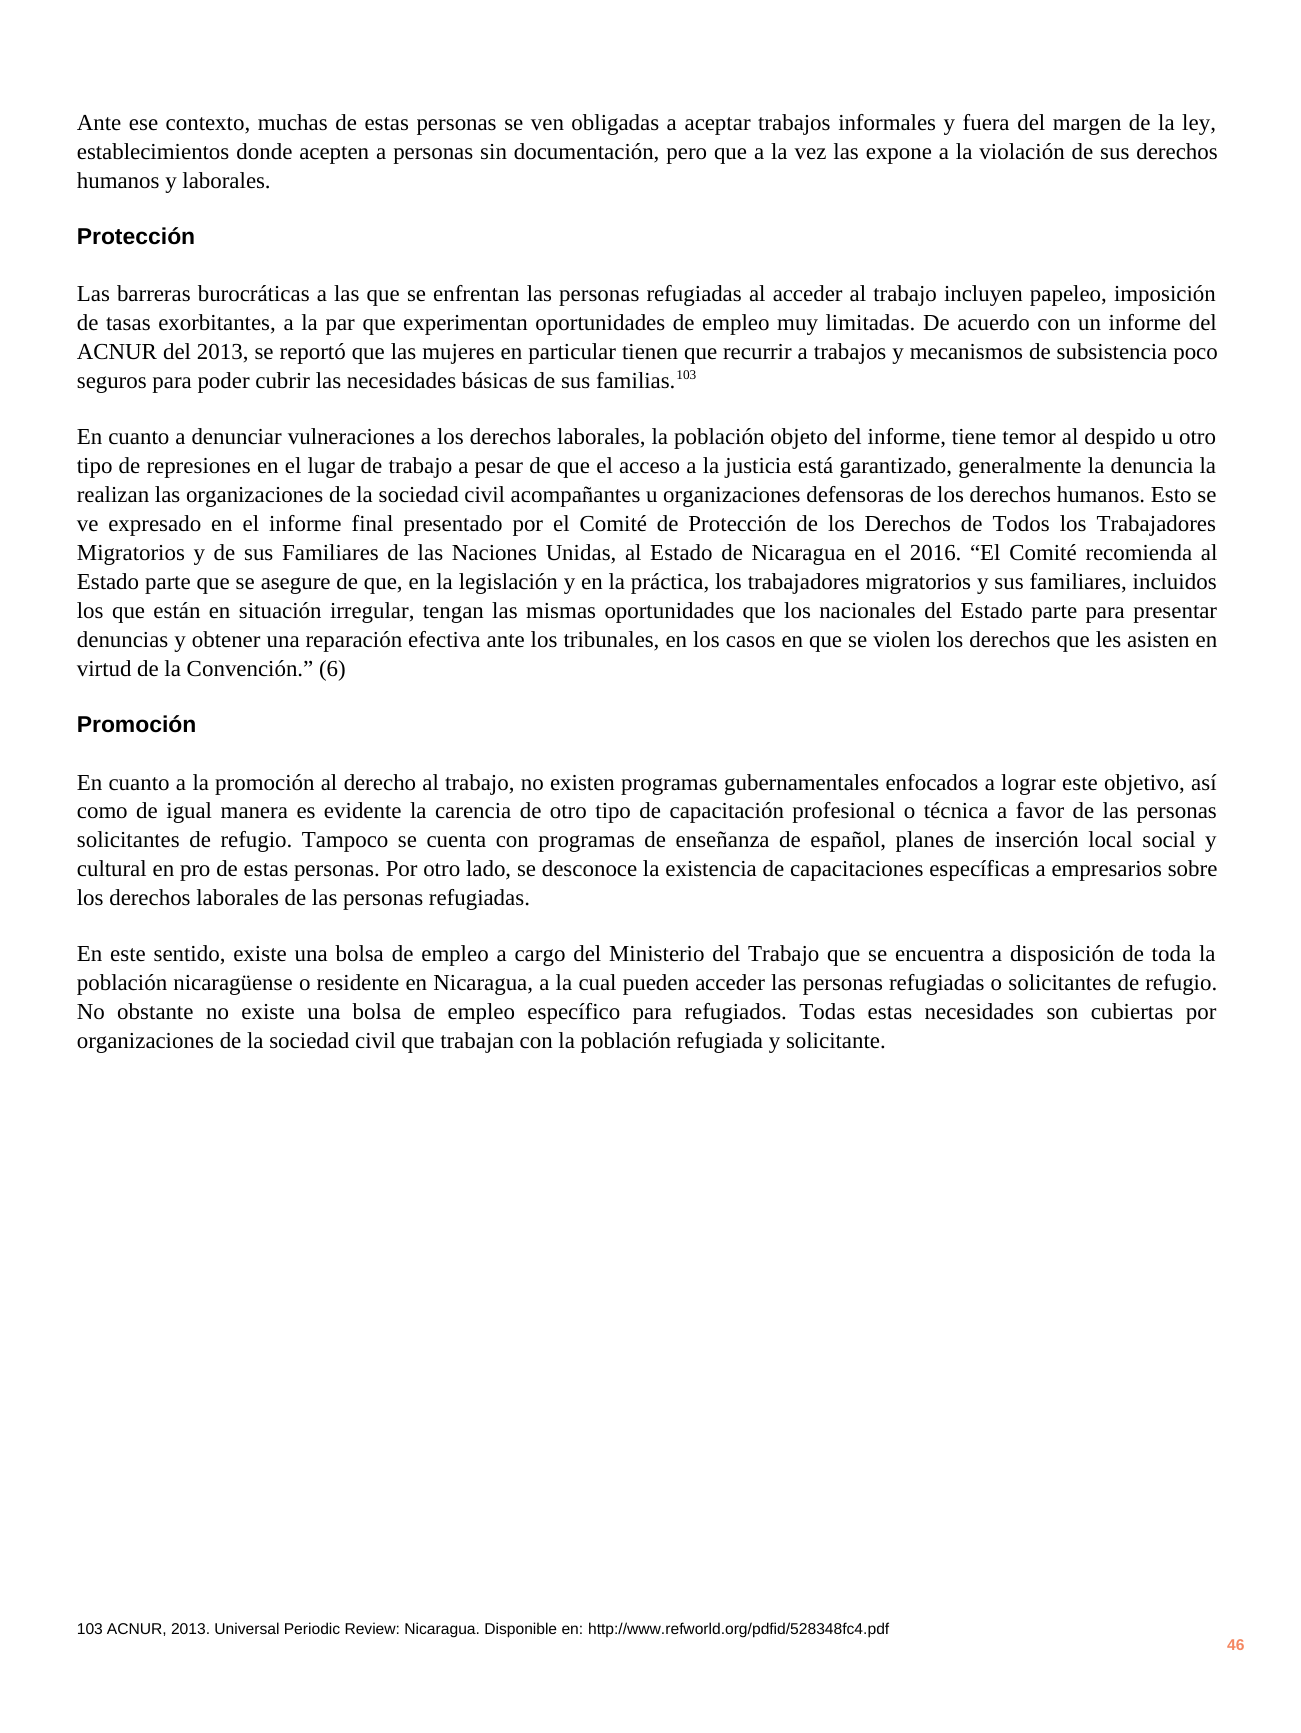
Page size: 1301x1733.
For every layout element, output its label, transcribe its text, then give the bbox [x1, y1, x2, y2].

text Protección [77, 223, 1219, 249]
text En este sentido, existe una bolsa de empleo a cargo del Ministerio del Trabajo que se encuentra a disposición de toda la población nicaragüense o residente en Nicaragua, a la cual pueden acceder las personas refugiadas o solicitantes de refugio. No obstante no existe una bolsa de empleo específico para refugiados. Todas estas necesidades son cubiertas por organizaciones de la sociedad civil que trabajan con la población refugiada y solicitante. [77, 940, 1219, 1054]
text En cuanto a denunciar vulneraciones a los derechos laborales, la población objeto del informe, tiene temor al despido u otro tipo de represiones en el lugar de trabajo a pesar de que el acceso a la justicia está garantizado, generalmente la denuncia la realizan las organizaciones de la sociedad civil acompañantes u organizaciones defensoras de los derechos humanos. Esto se ve expresado en el informe final presentado por el Comité de Protección de los Derechos de Todos los Trabajadores Migratorios y de sus Familiares de las Naciones Unidas, al Estado de Nicaragua en el 2016. “El Comité recomienda al Estado parte que se asegure de que, en la legislación y en la práctica, los trabajadores migratorios y sus familiares, incluidos los que están en situación irregular, tengan las mismas oportunidades que los nacionales del Estado parte para presentar denuncias y obtener una reparación efectiva ante los tribunales, en los casos en que se violen los derechos que les asisten en virtud de la Convención.” (6) [77, 423, 1219, 681]
text Promoción [77, 711, 1219, 737]
text En cuanto a la promoción al derecho al trabajo, no existen programas gubernamentales enfocados a lograr este objetivo, así como de igual manera es evidente la carencia de otro tipo de capacitación profesional o técnica a favor de las personas solicitantes de refugio. Tampoco se cuenta con programas de enseñanza de español, planes de inserción local social y cultural en pro de estas personas. Por otro lado, se desconoce la existencia de capacitaciones específicas a empresarios sobre los derechos laborales de las personas refugiadas. [77, 768, 1219, 911]
text Las barreras burocráticas a las que se enfrentan las personas refugiadas al acceder al trabajo incluyen papeleo, imposición de tasas exorbitantes, a la par que experimentan oportunidades de empleo muy limitadas. De acuerdo con un informe del ACNUR del 2013, se reportó que las mujeres en particular tienen que recurrir a trabajos y mecanismos de subsistencia poco seguros para poder cubrir las necesidades básicas de sus familias. [77, 280, 1219, 393]
text Ante ese contexto, muchas de estas personas se ven obligadas a aceptar trabajos informales y fuera del margen de la ley, establecimientos donde acepten a personas sin documentación, pero que a la vez las expone a la violación de sus derechos humanos y laborales. [77, 109, 1219, 193]
